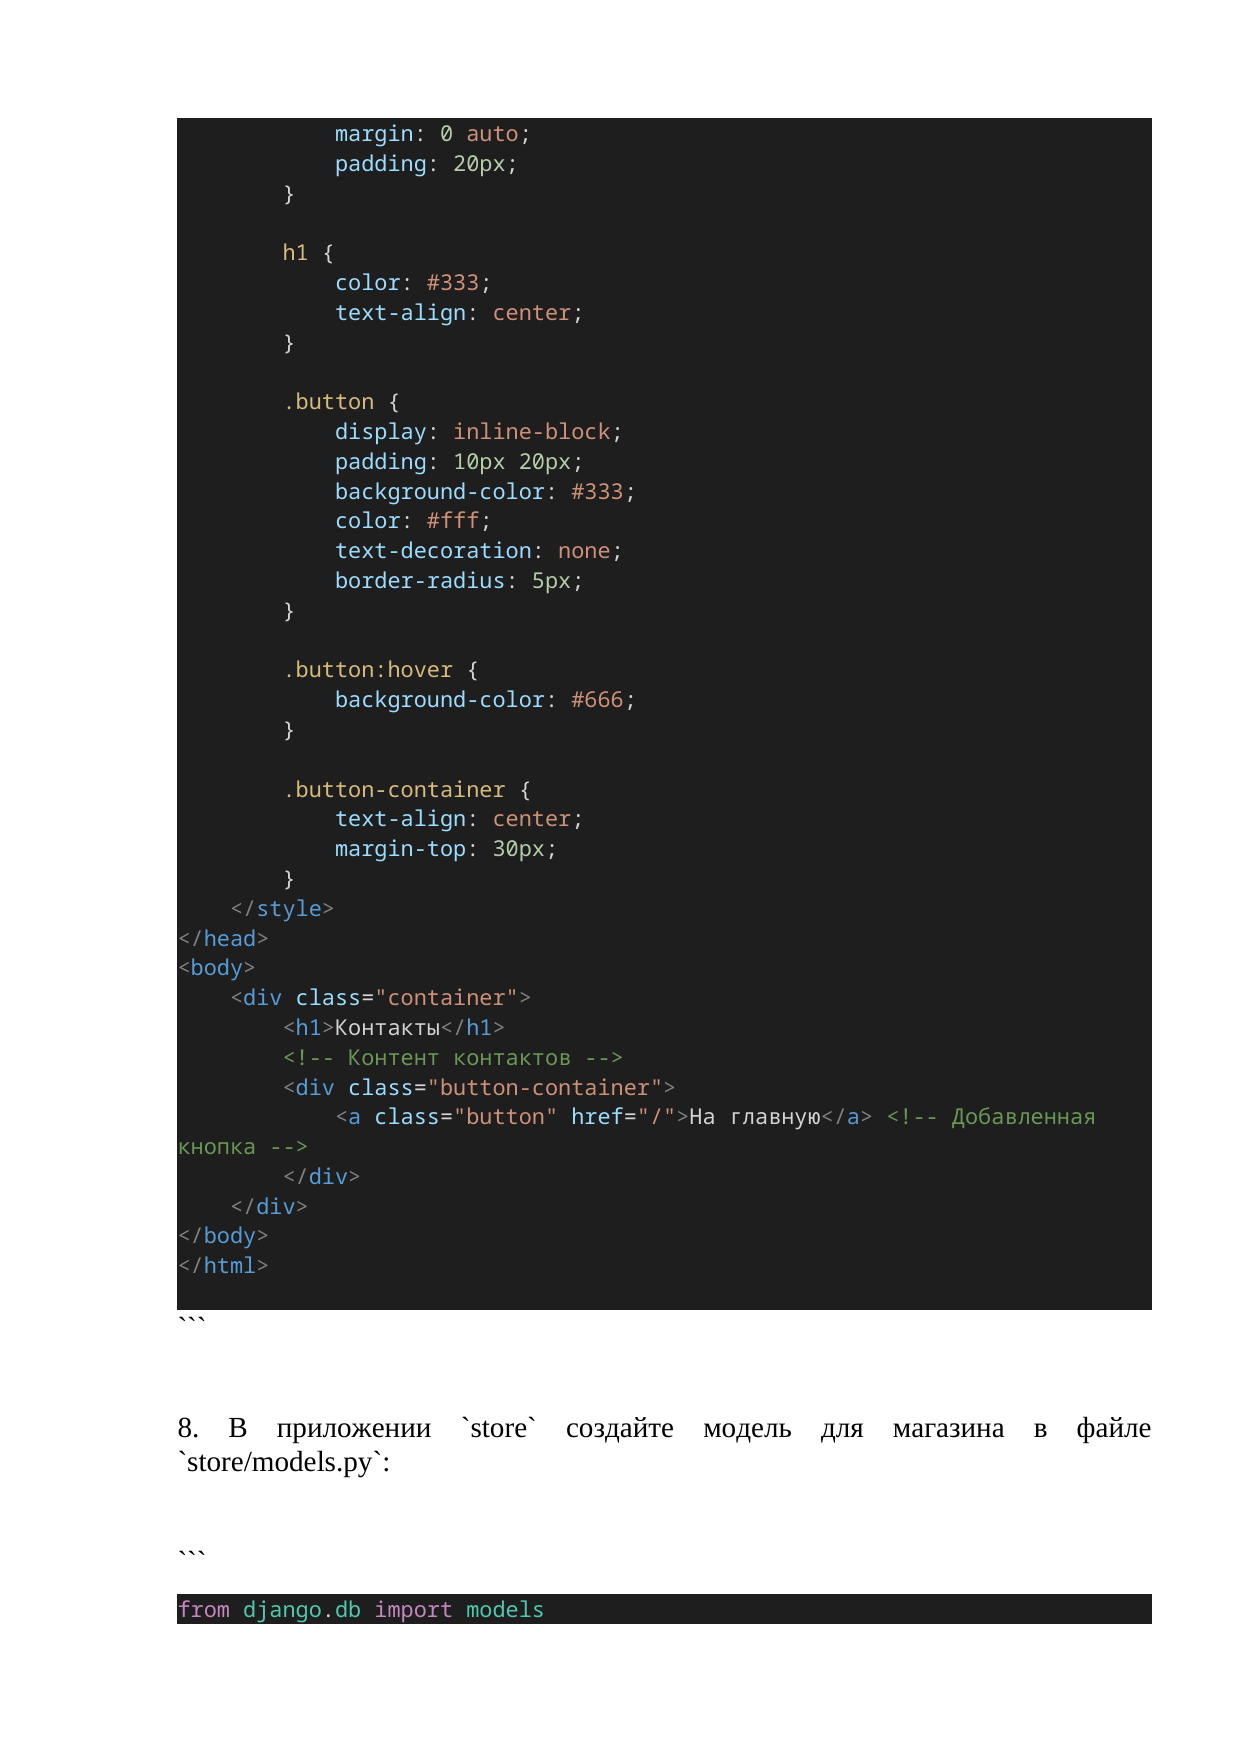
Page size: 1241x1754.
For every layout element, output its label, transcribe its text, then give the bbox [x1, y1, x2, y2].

text <a class="button" href="/">На главную</a> <!-- Добавленная кнопка --> [177, 1101, 1152, 1161]
text } [177, 863, 1152, 893]
text } [177, 327, 1152, 356]
text text-decoration: none; [177, 535, 1152, 565]
text ``` [177, 1544, 1152, 1578]
text </head> [177, 922, 1152, 952]
text color: #fff; [177, 505, 1152, 535]
text .button:hover { [177, 654, 1152, 684]
text <div class="container"> [177, 982, 1152, 1012]
text text-align: center; [177, 297, 1152, 327]
text color: #333; [177, 267, 1152, 297]
text .button { [177, 386, 1152, 416]
text <div class="button-container"> [177, 1071, 1152, 1101]
text 8. В приложении `store` создайте модель для магазина в файле `store/models.py`: [177, 1410, 1152, 1477]
text ``` [177, 1310, 1152, 1343]
text from django.db import models [177, 1594, 1152, 1624]
text <h1>Контакты</h1> [177, 1012, 1152, 1042]
text text-align: center; [177, 803, 1152, 833]
text </html> [177, 1250, 1152, 1280]
text background-color: #333; [177, 476, 1152, 505]
text margin: 0 auto; [177, 118, 1152, 148]
text </style> [177, 893, 1152, 922]
text </body> [177, 1220, 1152, 1250]
text background-color: #666; [177, 684, 1152, 714]
text <body> [177, 952, 1152, 982]
text display: inline-block; [177, 416, 1152, 446]
text padding: 10px 20px; [177, 446, 1152, 476]
text padding: 20px; [177, 148, 1152, 178]
text } [177, 595, 1152, 624]
text } [177, 178, 1152, 207]
text </div> [177, 1191, 1152, 1220]
text border-radius: 5px; [177, 565, 1152, 595]
text margin-top: 30px; [177, 833, 1152, 863]
text h1 { [177, 237, 1152, 267]
text .button-container { [177, 773, 1152, 803]
text } [177, 714, 1152, 744]
text </div> [177, 1161, 1152, 1191]
text <!-- Контент контактов --> [177, 1042, 1152, 1071]
